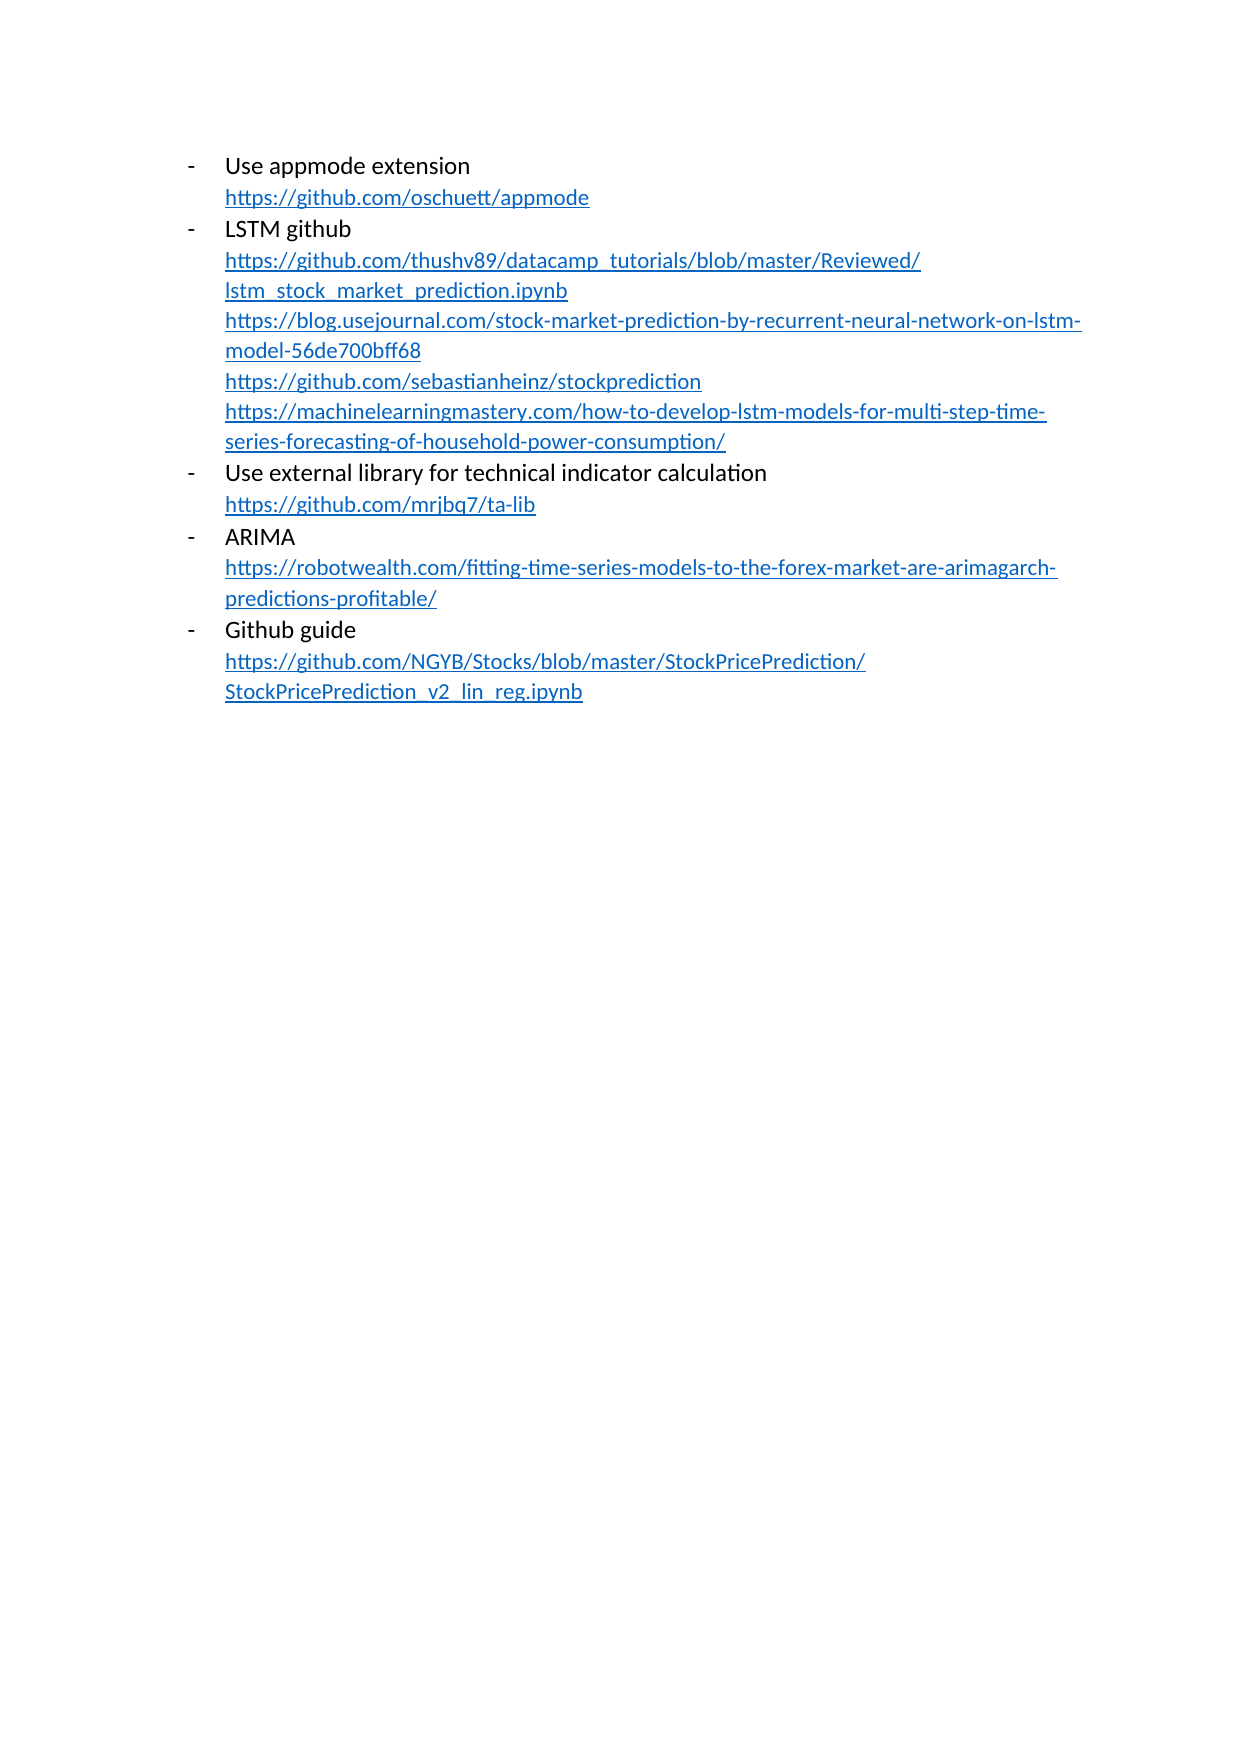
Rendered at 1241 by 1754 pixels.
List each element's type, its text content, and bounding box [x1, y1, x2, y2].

list https://robotwealth.com/fitting-time-series-models-to-the-forex-market-are-arimagarch-predictions-profitable/ [225, 553, 1090, 612]
list https://github.com/NGYB/Stocks/blob/master/StockPricePrediction/StockPricePrediction_v2_lin_reg.ipynb [225, 647, 1090, 705]
list LSTM github [187, 213, 1090, 244]
list https://github.com/oschuett/appmode [225, 183, 1090, 211]
list https://github.com/mrjbq7/ta-lib [225, 490, 1090, 518]
list https://github.com/sebastianheinz/stockprediction [225, 367, 1090, 395]
list https://github.com/thushv89/datacamp_tutorials/blob/master/Reviewed/lstm_stock_market_prediction.ipynb [225, 246, 1090, 304]
list Github guide [187, 614, 1090, 644]
list Use external library for technical indicator calculation [187, 457, 1090, 488]
list Use appmode extension [187, 150, 1090, 181]
list ARIMA [187, 521, 1090, 551]
list https://machinelearningmastery.com/how-to-develop-lstm-models-for-multi-step-time-series-forecasting-of-household-power-consumption/ [225, 397, 1090, 455]
list https://blog.usejournal.com/stock-market-prediction-by-recurrent-neural-network-on-lstm-model-56de700bff68 [225, 306, 1090, 365]
